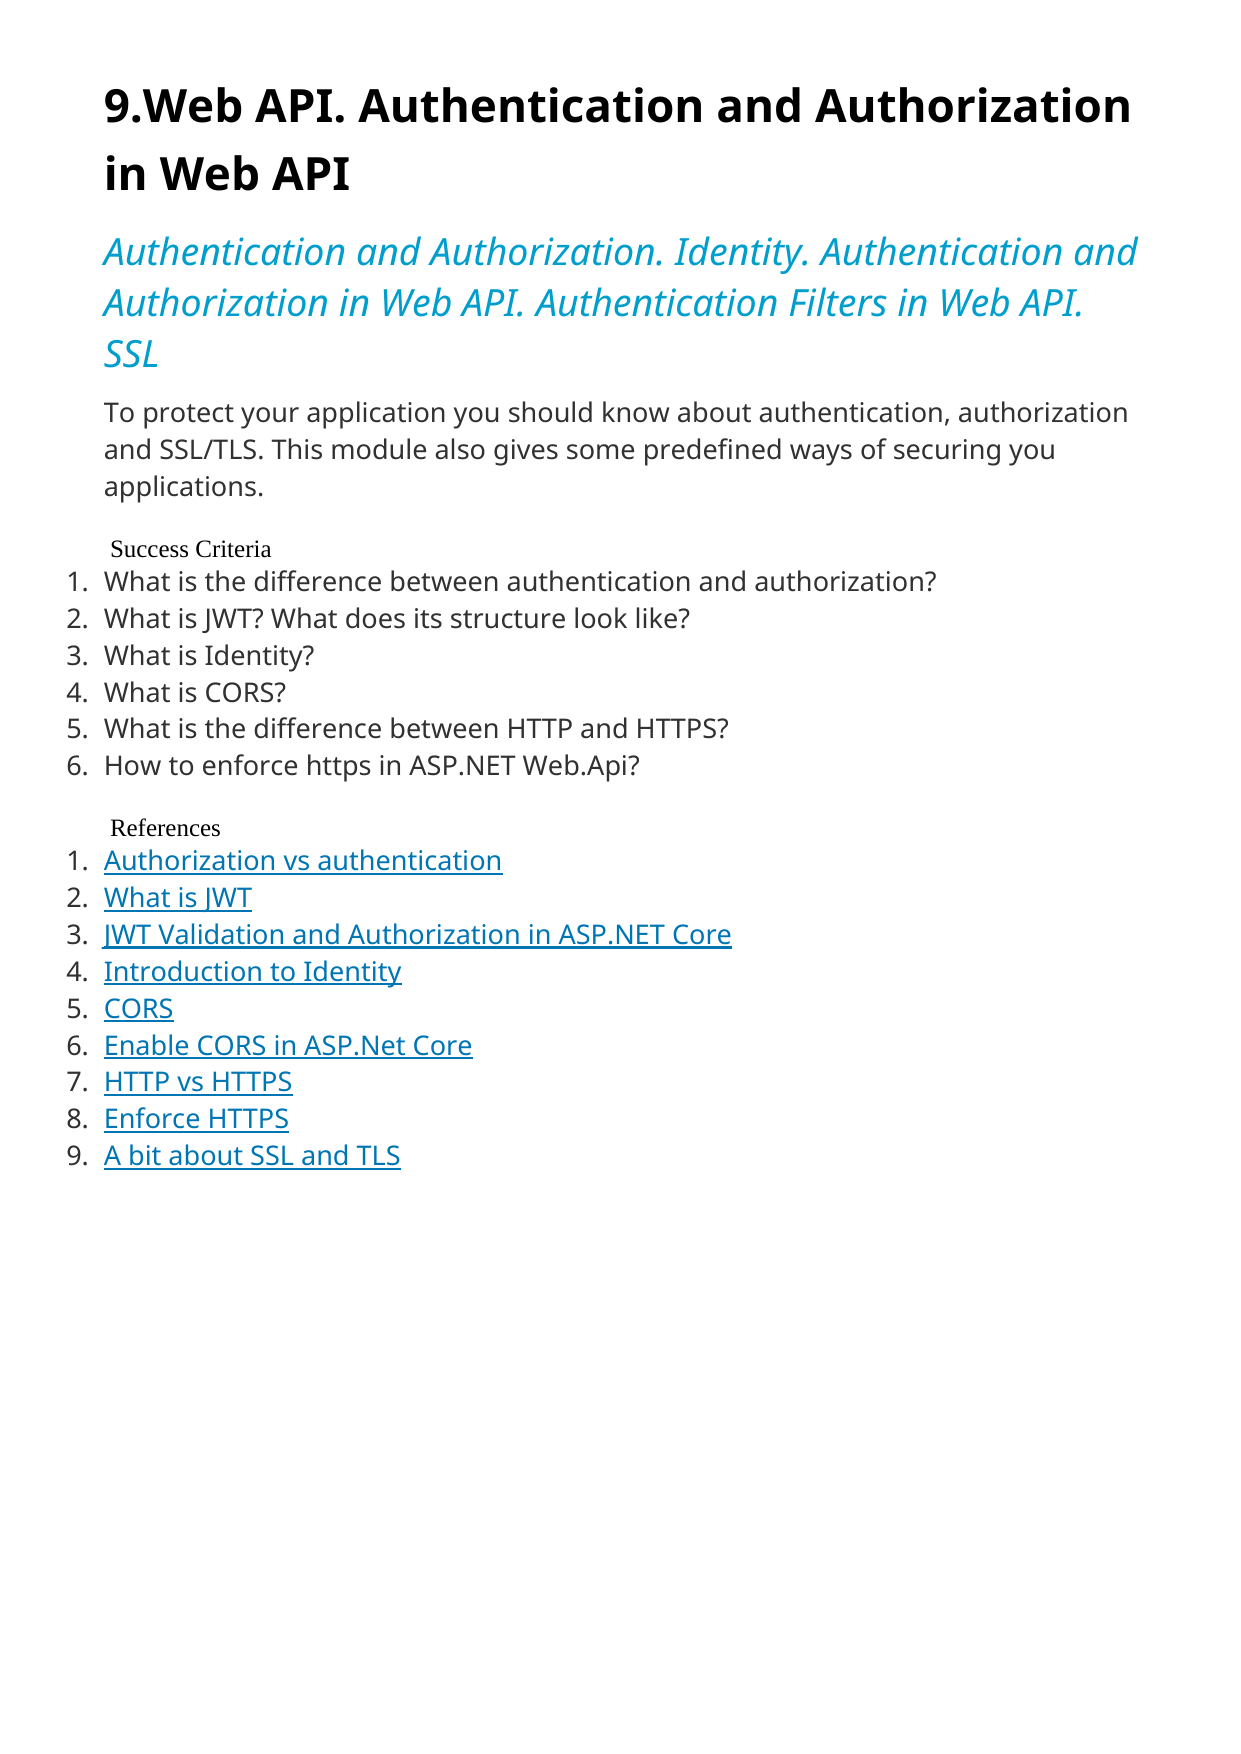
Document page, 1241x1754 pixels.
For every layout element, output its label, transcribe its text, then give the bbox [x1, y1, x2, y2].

list What is CORS? [66, 673, 1152, 710]
list What is Identity? [66, 636, 1152, 673]
list CORS [66, 989, 1152, 1026]
list Introduction to Identity [66, 952, 1152, 989]
list What is the difference between HTTP and HTTPS? [66, 710, 1152, 747]
subtitle Authentication and Authorization. Identity. Authentication and Authorization in Web API. Authentication Filters in Web API. SSL [103, 225, 1152, 378]
text To protect your application you should know about authentication, authorization and SSL/TLS. This module also gives some predefined ways of securing you applications. [103, 394, 1152, 504]
list What is JWT [66, 878, 1152, 915]
list Enforce HTTPS [66, 1100, 1152, 1137]
list JWT Validation and Authorization in ASP.NET Core [66, 915, 1152, 952]
list What is the difference between authentication and authorization? [66, 562, 1152, 599]
list HTTP vs HTTPS [66, 1063, 1152, 1100]
text References [103, 813, 1152, 842]
text 9.Web API. Authentication and Authorization in Web API [103, 74, 1152, 203]
list What is JWT? What does its structure look like? [66, 599, 1152, 636]
list How to enforce https in ASP.NET Web.Api? [66, 747, 1152, 784]
list Enable CORS in ASP.Net Core [66, 1026, 1152, 1063]
text Success Criteria [103, 534, 1152, 562]
list A bit about SSL and TLS [66, 1137, 1152, 1173]
list Authorization vs authentication [66, 842, 1152, 878]
